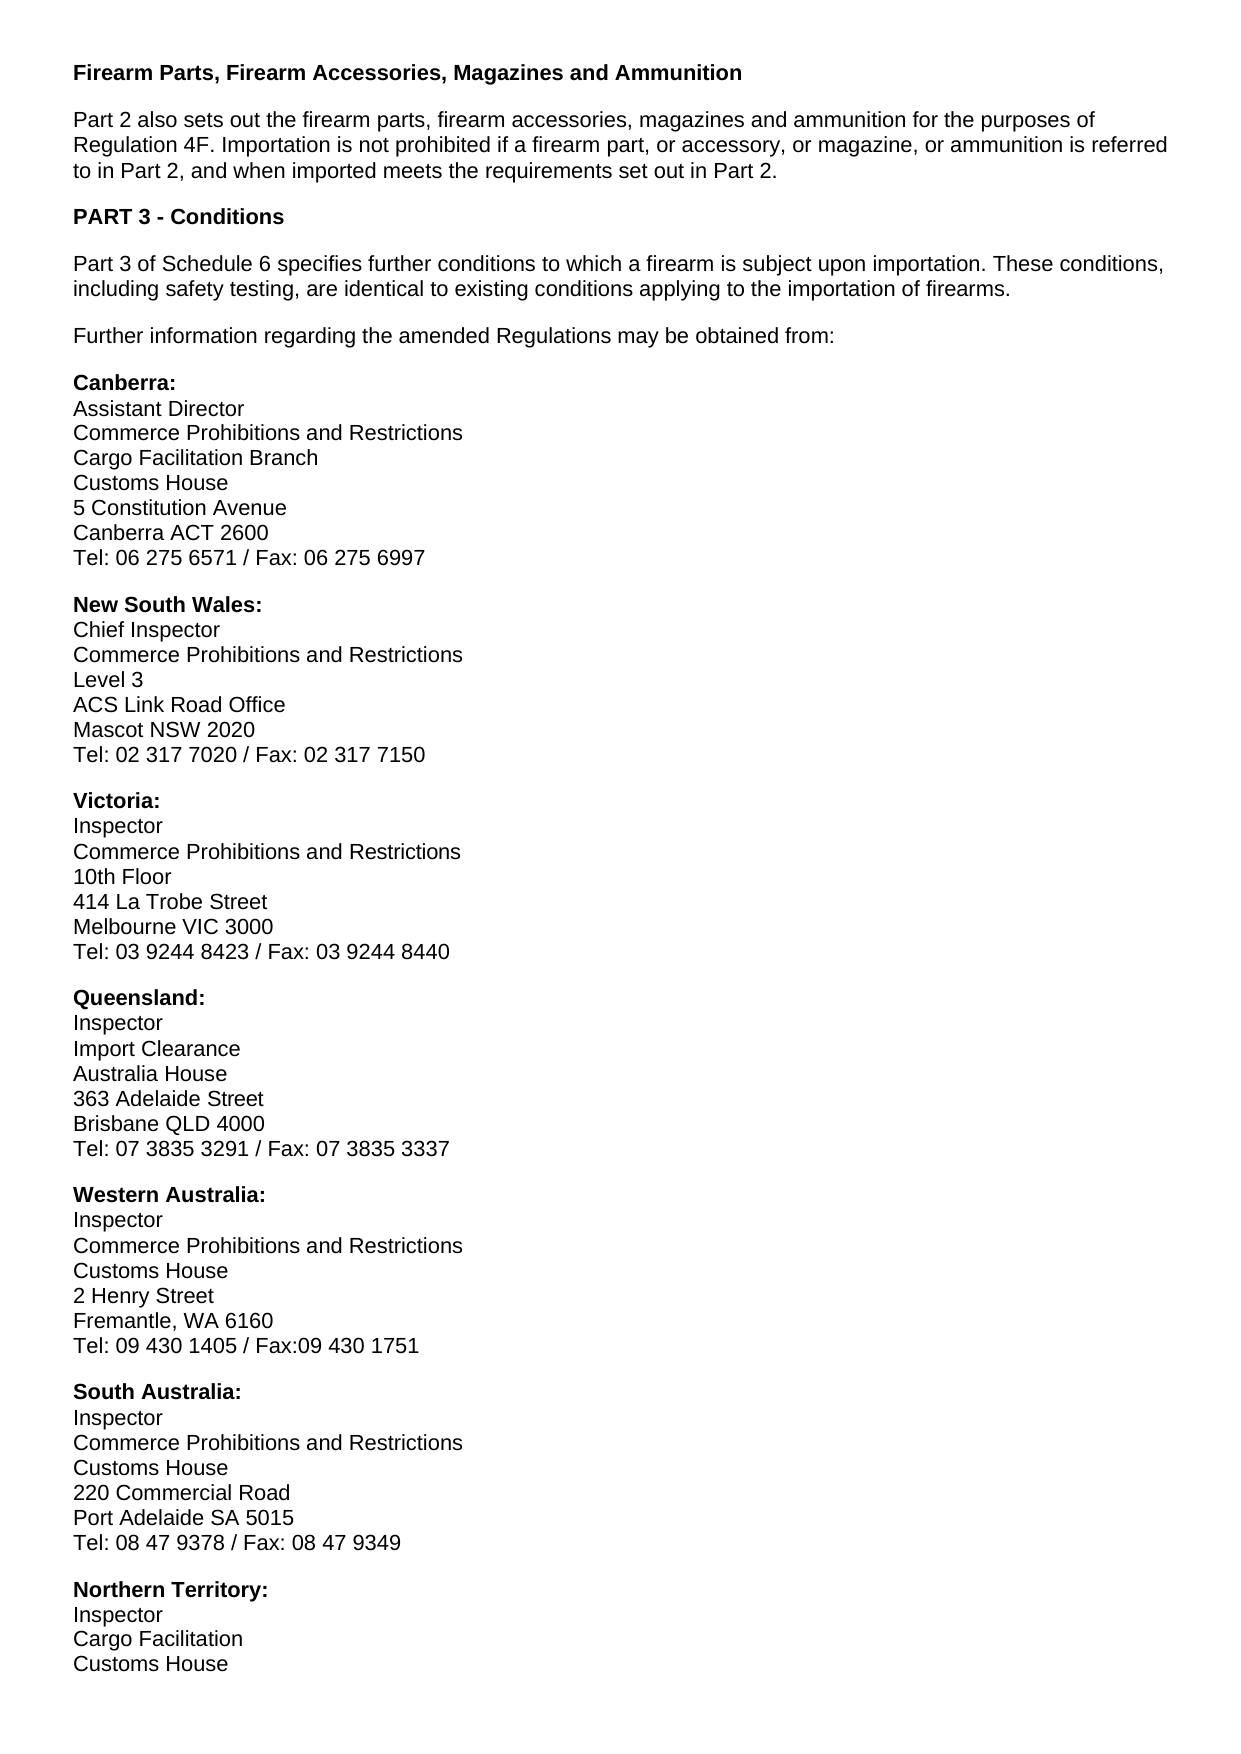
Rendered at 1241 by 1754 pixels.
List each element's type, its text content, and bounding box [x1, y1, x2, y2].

text Tel: 07 3835 3291 / Fax: 07 3835 3337 [73, 1136, 1184, 1161]
text Commerce Prohibitions and Restrictions Cargo Facilitation Branch [73, 420, 466, 471]
text Further information regarding the amended Regulations may be obtained from: Canberra: [73, 306, 838, 400]
subtitle Western Australia: [73, 1183, 1184, 1208]
text Import Clearance Australia House 363 Adelaide Street [73, 1036, 266, 1111]
text Part 2 also sets out the firearm parts, firearm accessories, magazines and ammunition for the purposes of Regulation 4F. Importation is not prohibited if a firearm part, or accessory, or magazine, or ammunition is referred to in Part 2, and when imported meets the requirements set out in Part 2. [73, 107, 1184, 183]
text Tel: 06 275 6571 / Fax: 06 275 6997 [73, 545, 1184, 570]
text ACS Link Road Office Mascot NSW 2020 [73, 693, 297, 742]
text Customs House [73, 471, 1184, 495]
text Cargo Facilitation Customs House [73, 1627, 246, 1676]
text Inspector [73, 814, 1184, 839]
text Assistant Director [73, 400, 1184, 420]
text Commerce Prohibitions and Restrictions Level 3 [73, 642, 466, 693]
text Fremantle, WA 6160 [73, 1308, 1184, 1333]
subtitle South Australia: [73, 1380, 1184, 1405]
text 5 Constitution Avenue [73, 495, 1184, 520]
subtitle Firearm Parts, Firearm Accessories, Magazines and Ammunition [73, 60, 1184, 85]
subtitle PART 3 - Conditions [73, 204, 1184, 229]
text Commerce Prohibitions and Restrictions Customs House [73, 1233, 466, 1283]
text Inspector [73, 1208, 1184, 1233]
subtitle Victoria: [73, 789, 1184, 814]
text 220 Commercial Road Port Adelaide SA 5015 [73, 1480, 297, 1530]
text Canberra ACT 2600 [73, 520, 1184, 545]
text Tel: 08 47 9378 / Fax: 08 47 9349 [73, 1530, 1184, 1555]
text Part 3 of Schedule 6 specifies further conditions to which a firearm is subject upon importation. These conditions, including safety testing, are identical to existing conditions applying to the importation of firearms. [73, 251, 1168, 302]
text Chief Inspector [73, 617, 1184, 642]
text Commerce Prohibitions and Restrictions 10th Floor [73, 839, 466, 889]
text 414 La Trobe Street Melbourne VIC 3000 [73, 889, 276, 939]
text Inspector [73, 1011, 1184, 1036]
subtitle Queensland: [73, 986, 1184, 1011]
text 2 Henry Street [73, 1283, 1184, 1308]
text Tel: 03 9244 8423 / Fax: 03 9244 8440 [73, 939, 1184, 964]
text Inspector [73, 1405, 1184, 1430]
text Brisbane QLD 4000 [73, 1111, 1184, 1136]
subtitle New South Wales: [73, 592, 1184, 617]
text Tel: 02 317 7020 / Fax: 02 317 7150 [73, 742, 1184, 767]
text Commerce Prohibitions and Restrictions Customs House [73, 1430, 466, 1480]
text Tel: 09 430 1405 / Fax:09 430 1751 [73, 1333, 1184, 1358]
text Northern Territory: Inspector [73, 1577, 297, 1627]
